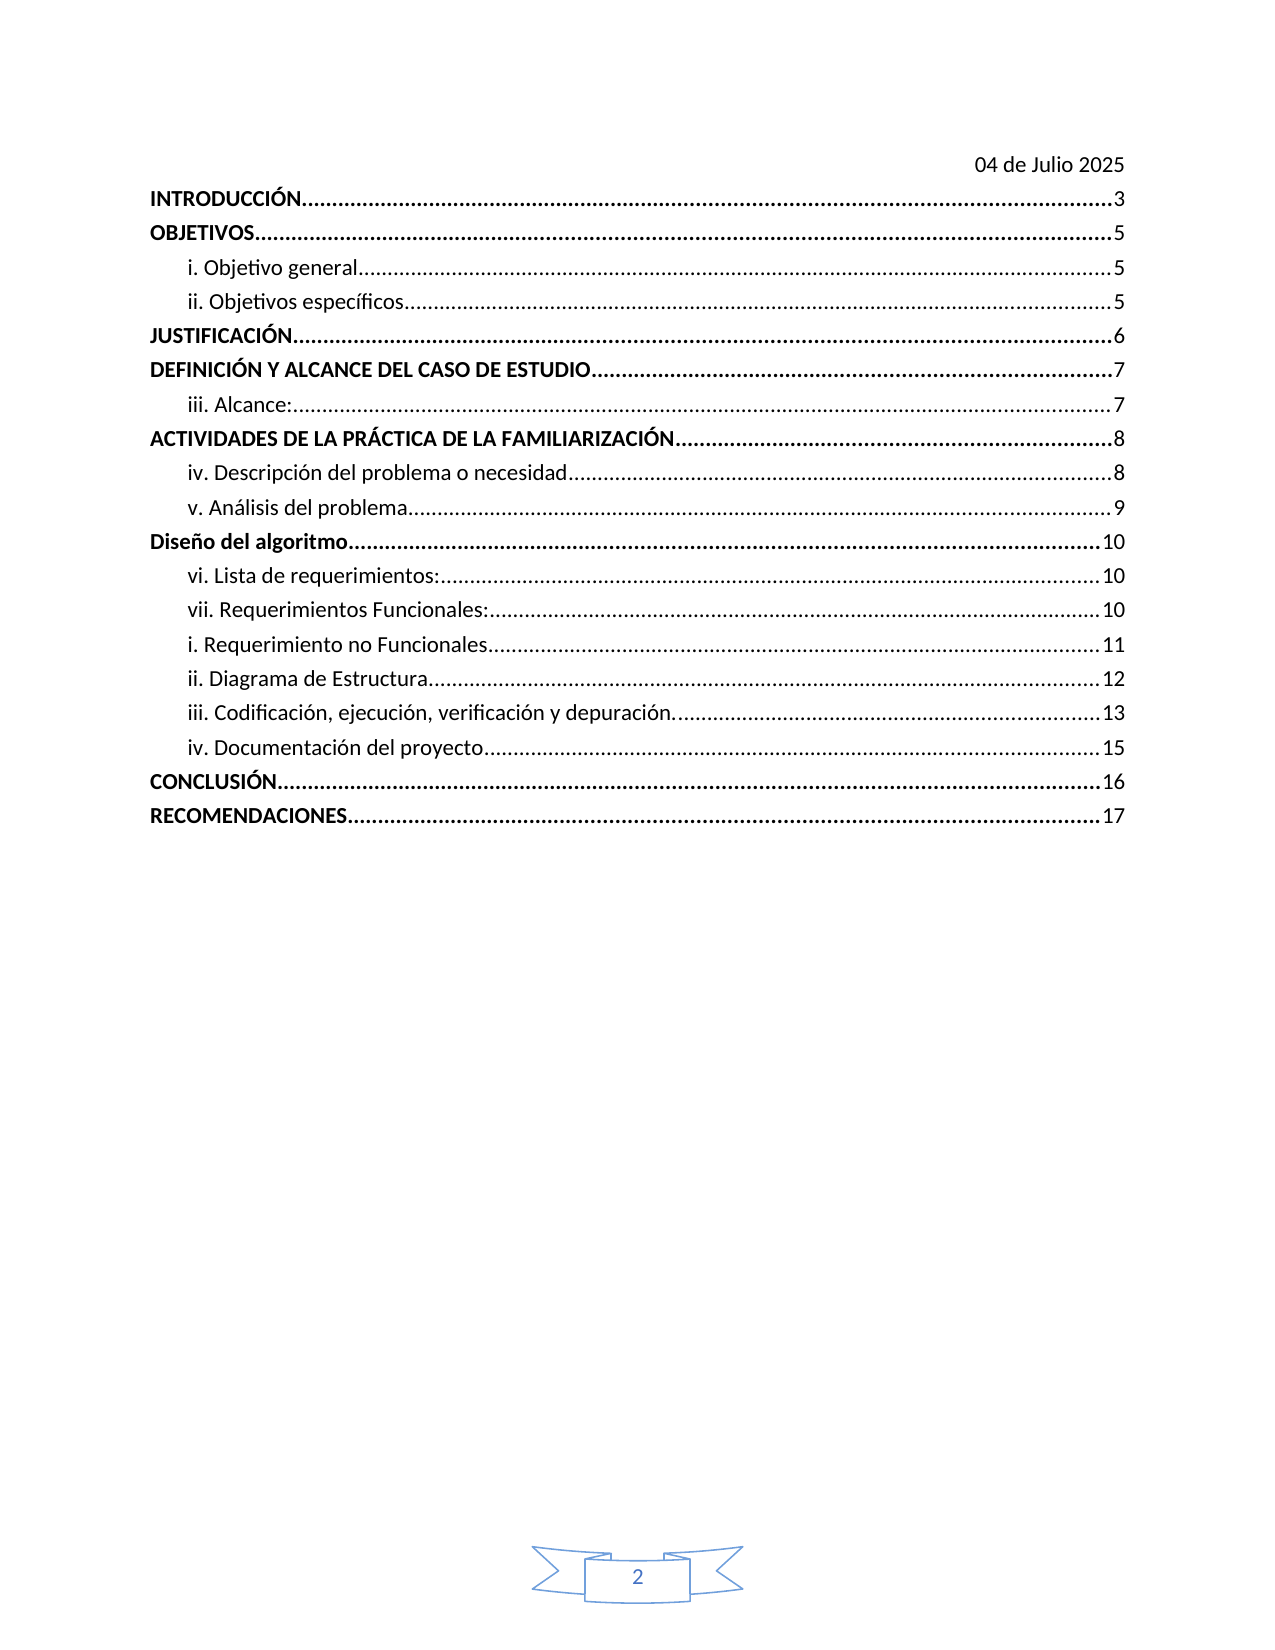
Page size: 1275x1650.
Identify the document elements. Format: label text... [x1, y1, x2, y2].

text 04 de Julio 2025 [150, 150, 1125, 178]
